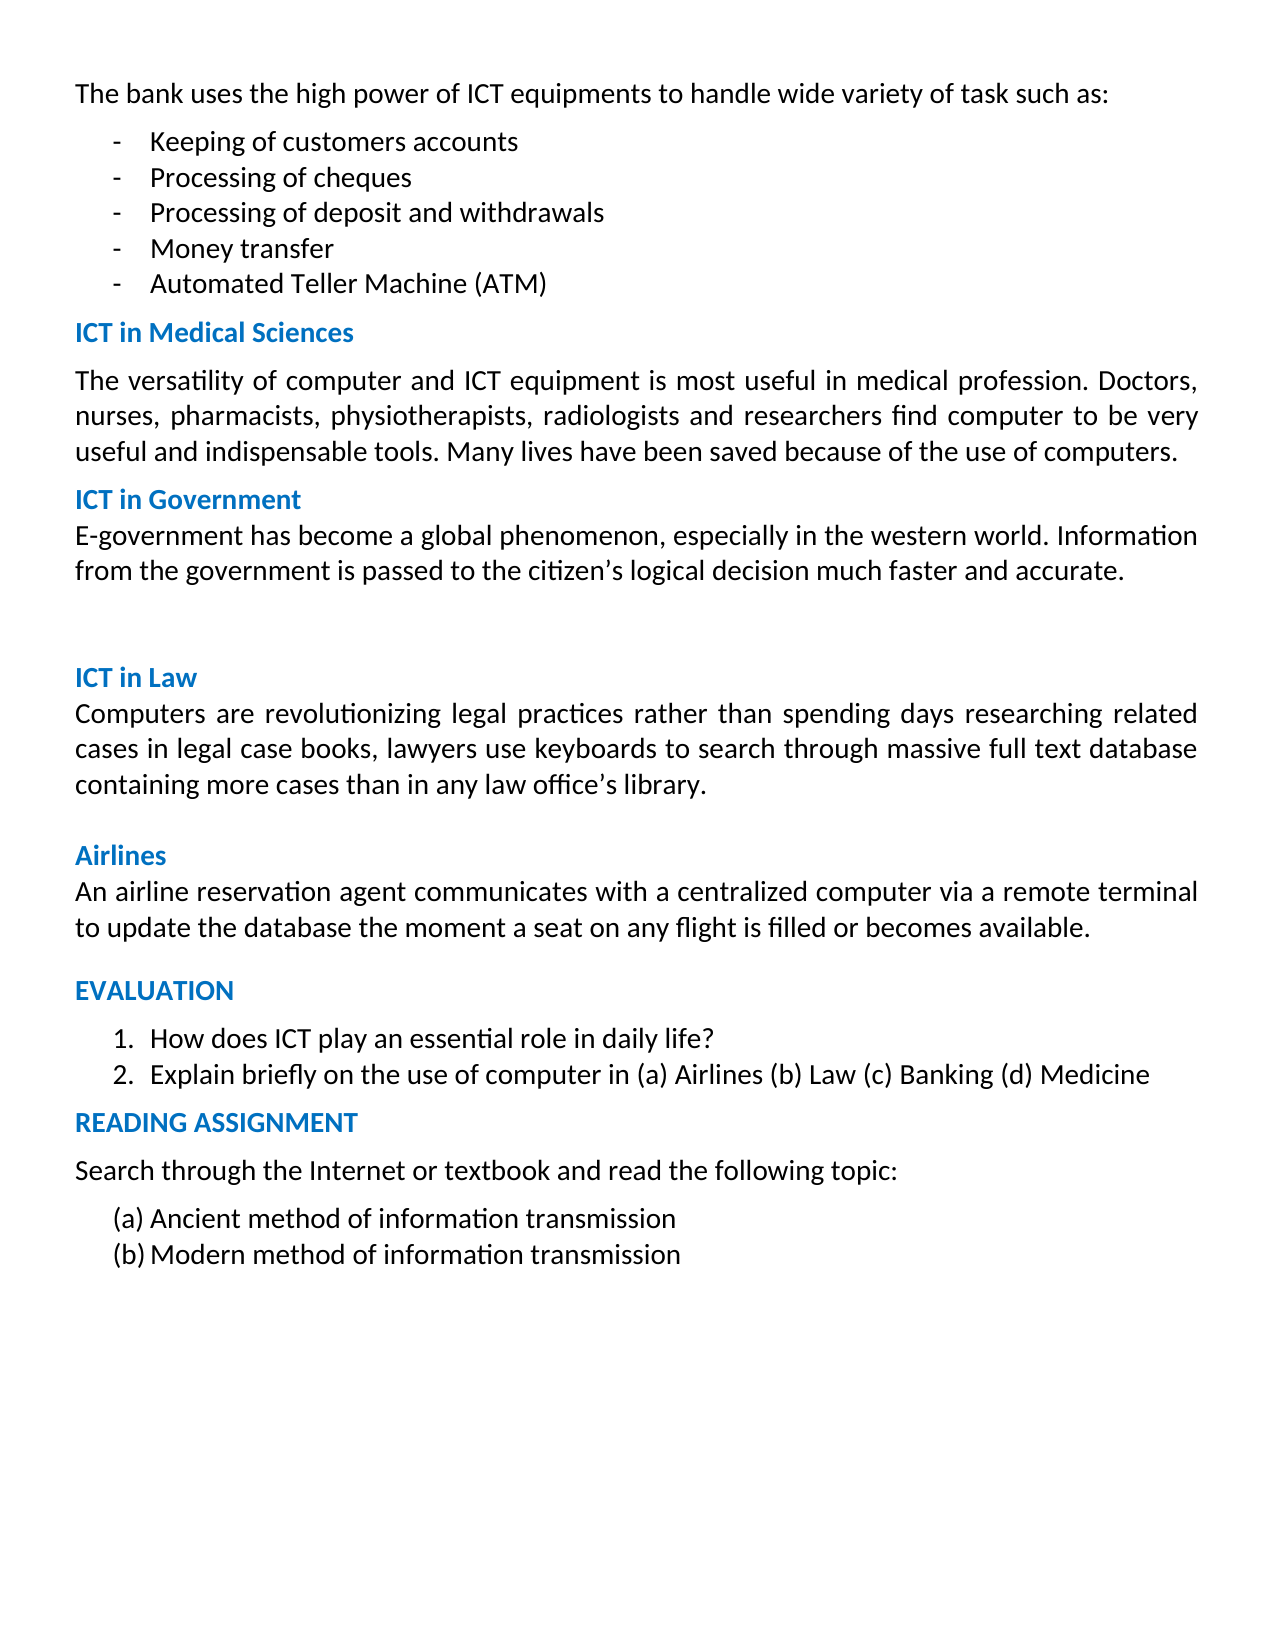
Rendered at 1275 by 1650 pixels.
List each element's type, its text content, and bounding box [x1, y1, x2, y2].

text E-government has become a global phenomenon, especially in the western world. Information from the government is passed to the citizen’s logical decision much faster and accurate. [75, 517, 1200, 588]
list Modern method of information transmission [112, 1236, 1200, 1272]
list Automated Teller Machine (ATM) [112, 266, 1200, 301]
list Ancient method of information transmission [112, 1201, 1200, 1236]
list Money transfer [112, 230, 1200, 266]
text ICT in Law [75, 659, 1200, 695]
list How does ICT play an essential role in daily life? [112, 1021, 1200, 1056]
text The versatility of computer and ICT equipment is most useful in medical profession. Doctors, nurses, pharmacists, physiotherapists, radiologists and researchers find computer to be very useful and indispensable tools. Many lives have been saved because of the use of computers. [75, 362, 1200, 469]
text Airlines [75, 837, 1200, 873]
list Processing of deposit and withdrawals [112, 194, 1200, 230]
text ICT in Medical Sciences [75, 314, 1200, 349]
list Explain briefly on the use of computer in (a) Airlines (b) Law (c) Banking (d) Medicine [112, 1056, 1200, 1092]
text The bank uses the high power of ICT equipments to handle wide variety of task such as: [75, 75, 1200, 111]
list Processing of cheques [112, 159, 1200, 194]
list Keeping of customers accounts [112, 123, 1200, 159]
text EVALUATION [75, 972, 1200, 1008]
text READING ASSIGNMENT [75, 1104, 1200, 1140]
text An airline reservation agent communicates with a centralized computer via a remote terminal to update the database the moment a seat on any flight is filled or becomes available. [75, 873, 1200, 944]
text Search through the Internet or textbook and read the following topic: [75, 1152, 1200, 1188]
text ICT in Government [75, 481, 1200, 517]
text Computers are revolutionizing legal practices rather than spending days researching related cases in legal case books, lawyers use keyboards to search through massive full text database containing more cases than in any law office’s library. [75, 695, 1200, 802]
